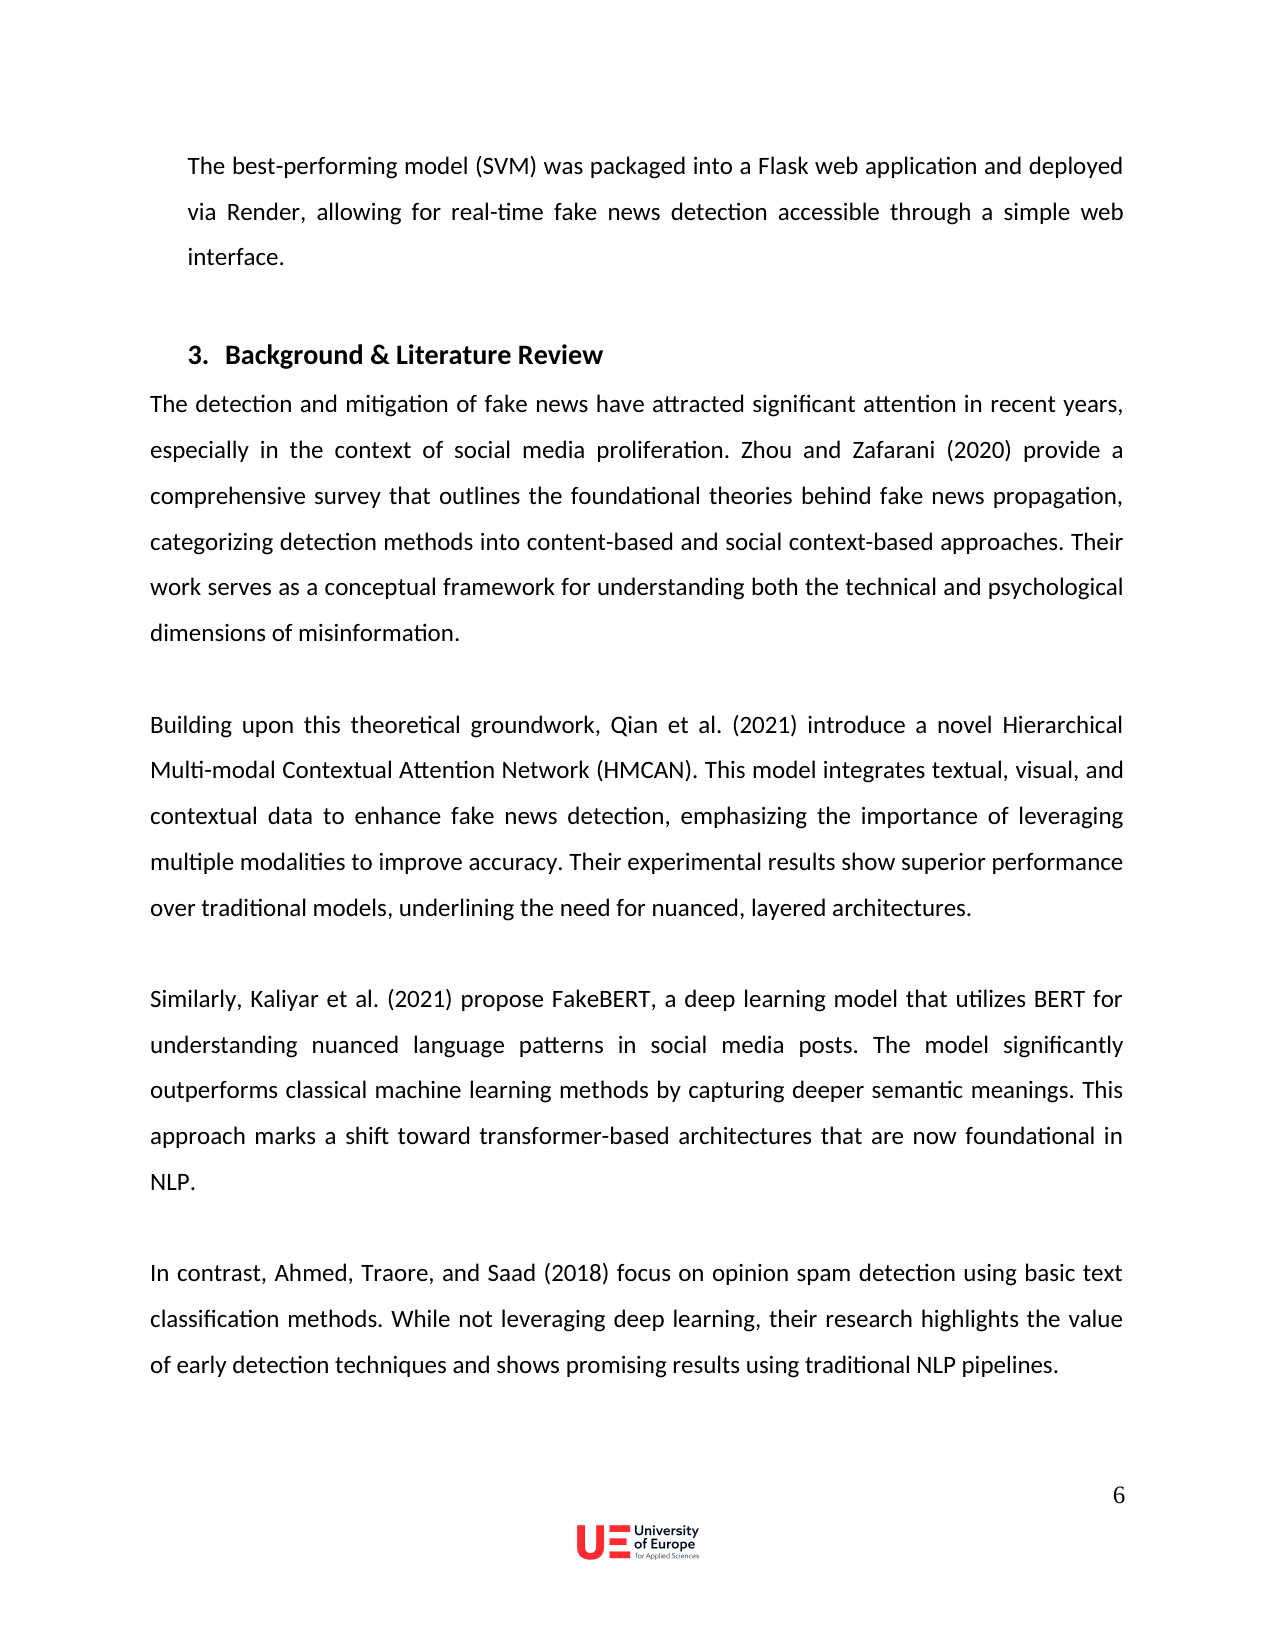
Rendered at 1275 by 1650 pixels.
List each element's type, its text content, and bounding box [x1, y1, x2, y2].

text Building upon this theoretical groundwork, Qian et al. (2021) introduce a novel Hierarchical Multi-modal Contextual Attention Network (HMCAN). This model integrates textual, visual, and contextual data to enhance fake news detection, emphasizing the importance of leveraging multiple modalities to improve accuracy. Their experimental results show superior performance over traditional models, underlining the need for nuanced, layered architectures. [150, 800, 1125, 1014]
picture [560, 1508, 715, 1575]
text Similarly, Kaliyar et al. (2021) propose FakeBERT, a deep learning model that utilizes BERT for understanding nuanced language patterns in social media posts. The model significantly outperforms classical machine learning methods by capturing deeper semantic meanings. This approach marks a shift toward transformer-based architectures that are now foundational in NLP. [150, 1074, 1125, 1288]
text The best-performing model (SVM) was packaged into a Flask web application and deployed via Render, allowing for real-time fake news detection accessible through a simple web interface. [187, 241, 1125, 363]
list Transformer-based model (BERT) [262, 150, 1125, 181]
list Model Deployment [187, 196, 1125, 226]
text The detection and mitigation of fake news have attracted significant attention in recent years, especially in the context of social media proliferation. Zhou and Zafarani (2020) provide a comprehensive survey that outlines the foundational theories behind fake news propagation, categorizing detection methods into content-based and social context-based approaches. Their work serves as a conceptual framework for understanding both the technical and psychological dimensions of misinformation. [150, 480, 1125, 739]
subtitle Background & Literature Review [187, 428, 1125, 463]
text In contrast, Ahmed, Traore, and Saad (2018) focus on opinion spam detection using basic text classification methods. While not leveraging deep learning, their research highlights the value of early detection techniques and shows promising results using traditional NLP pipelines. [150, 1349, 1125, 1471]
